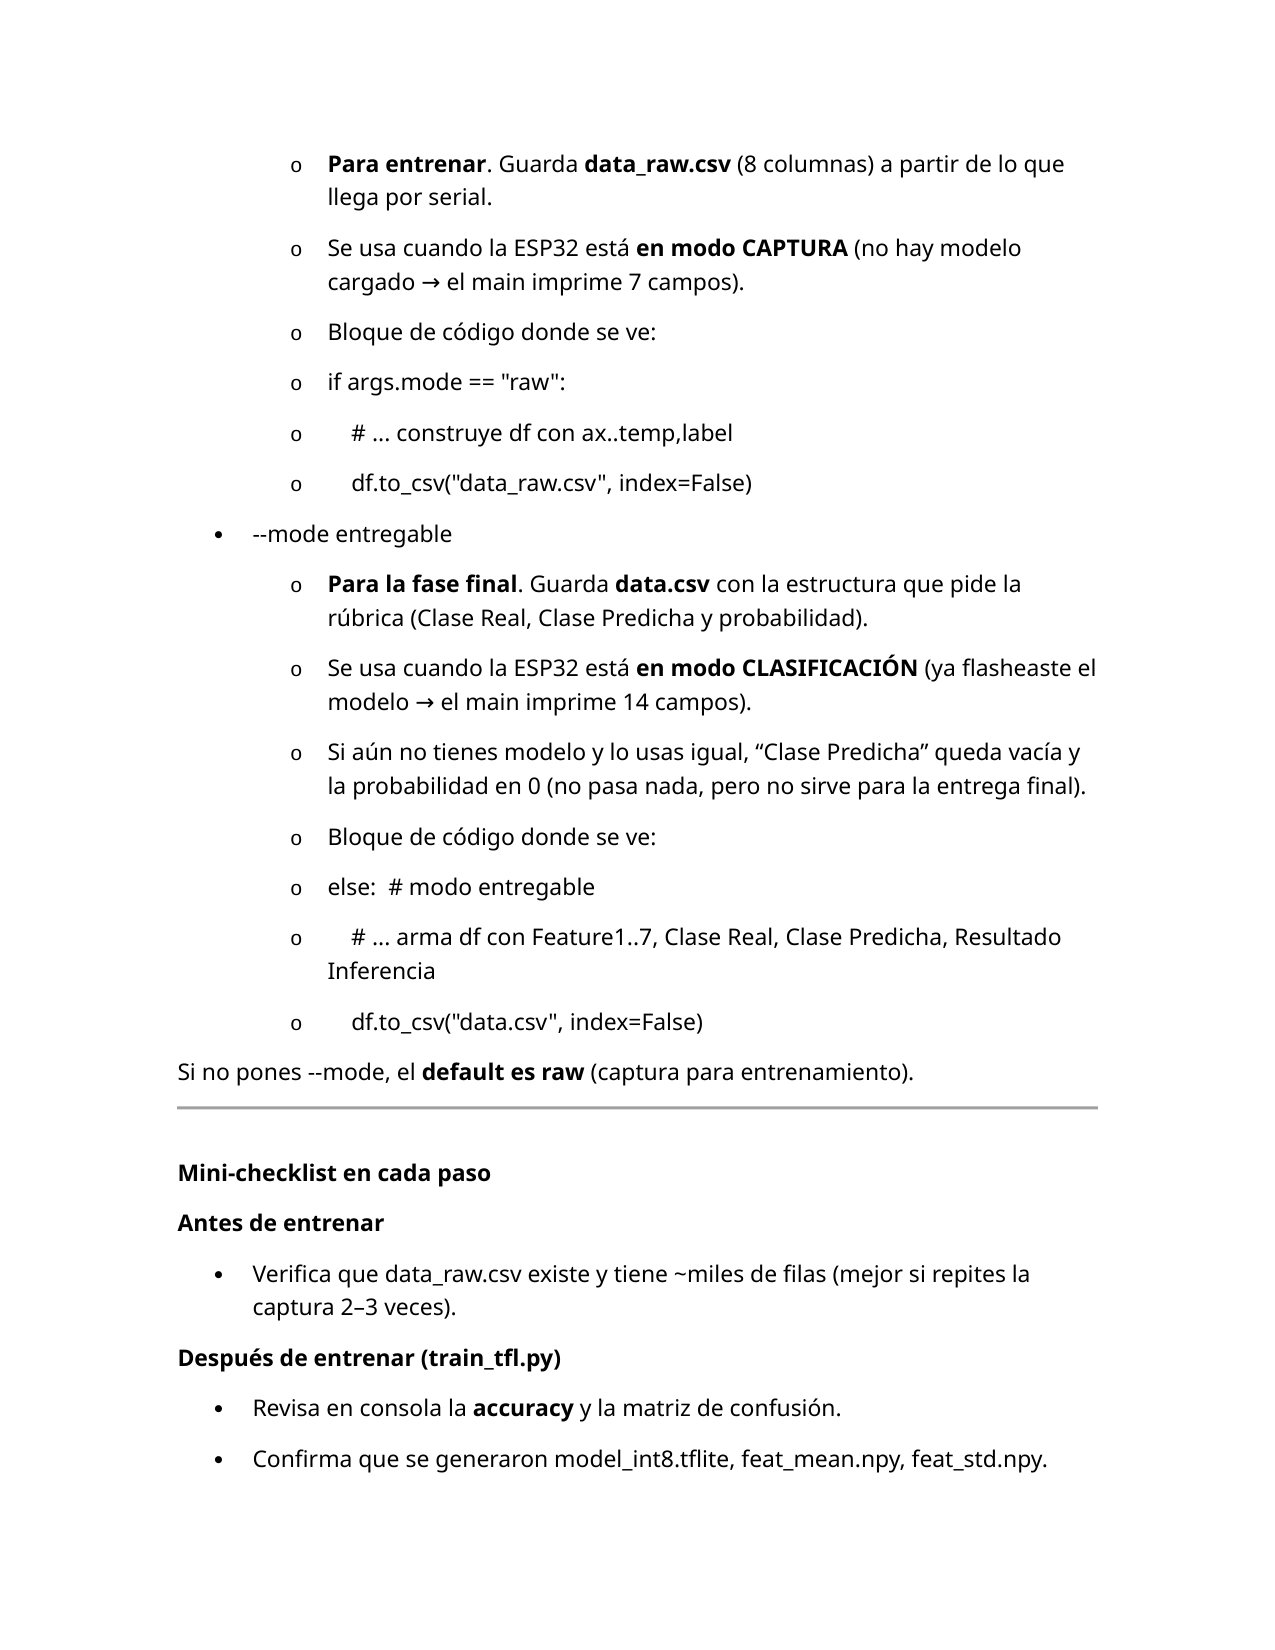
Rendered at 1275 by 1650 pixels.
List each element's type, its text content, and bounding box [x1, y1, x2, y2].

list Se usa cuando la ESP32 está en modo CLASIFICACIÓN (ya flasheaste el modelo → el main imprime 14 campos). [290, 652, 1098, 717]
list Verifica que data_raw.csv existe y tiene ~miles de filas (mejor si repites la captura 2–3 veces). [215, 1258, 1098, 1323]
list Para la fase final. Guarda data.csv con la estructura que pide la rúbrica (Clase Real, Clase Predicha y probabilidad). [290, 568, 1098, 633]
text Mini-checklist en cada paso [177, 1157, 1098, 1188]
list # ... arma df con Feature1..7, Clase Real, Clase Predicha, Resultado Inferencia [290, 921, 1098, 986]
text Antes de entrenar [177, 1207, 1098, 1238]
list df.to_csv("data.csv", index=False) [290, 1006, 1098, 1037]
list --mode entregable [215, 518, 1098, 549]
list # ... construye df con ax..temp,label [290, 417, 1098, 448]
list Revisa en consola la accuracy y la matriz de confusión. [215, 1392, 1098, 1423]
text Después de entrenar (train_tfl.py) [177, 1342, 1098, 1373]
text Si no pones --mode, el default es raw (captura para entrenamiento). [177, 1056, 1098, 1087]
list Bloque de código donde se ve: [290, 821, 1098, 852]
list else: # modo entregable [290, 871, 1098, 902]
list Si aún no tienes modelo y lo usas igual, “Clase Predicha” queda vacía y la probabilidad en 0 (no pasa nada, pero no sirve para la entrega final). [290, 736, 1098, 801]
list Confirma que se generaron model_int8.tflite, feat_mean.npy, feat_std.npy. [215, 1443, 1098, 1474]
list if args.mode == "raw": [290, 366, 1098, 398]
list Se usa cuando la ESP32 está en modo CAPTURA (no hay modelo cargado → el main imprime 7 campos). [290, 232, 1098, 297]
list Para entrenar. Guarda data_raw.csv (8 columnas) a partir de lo que llega por serial. [290, 148, 1098, 213]
list df.to_csv("data_raw.csv", index=False) [290, 467, 1098, 498]
list Bloque de código donde se ve: [290, 316, 1098, 347]
